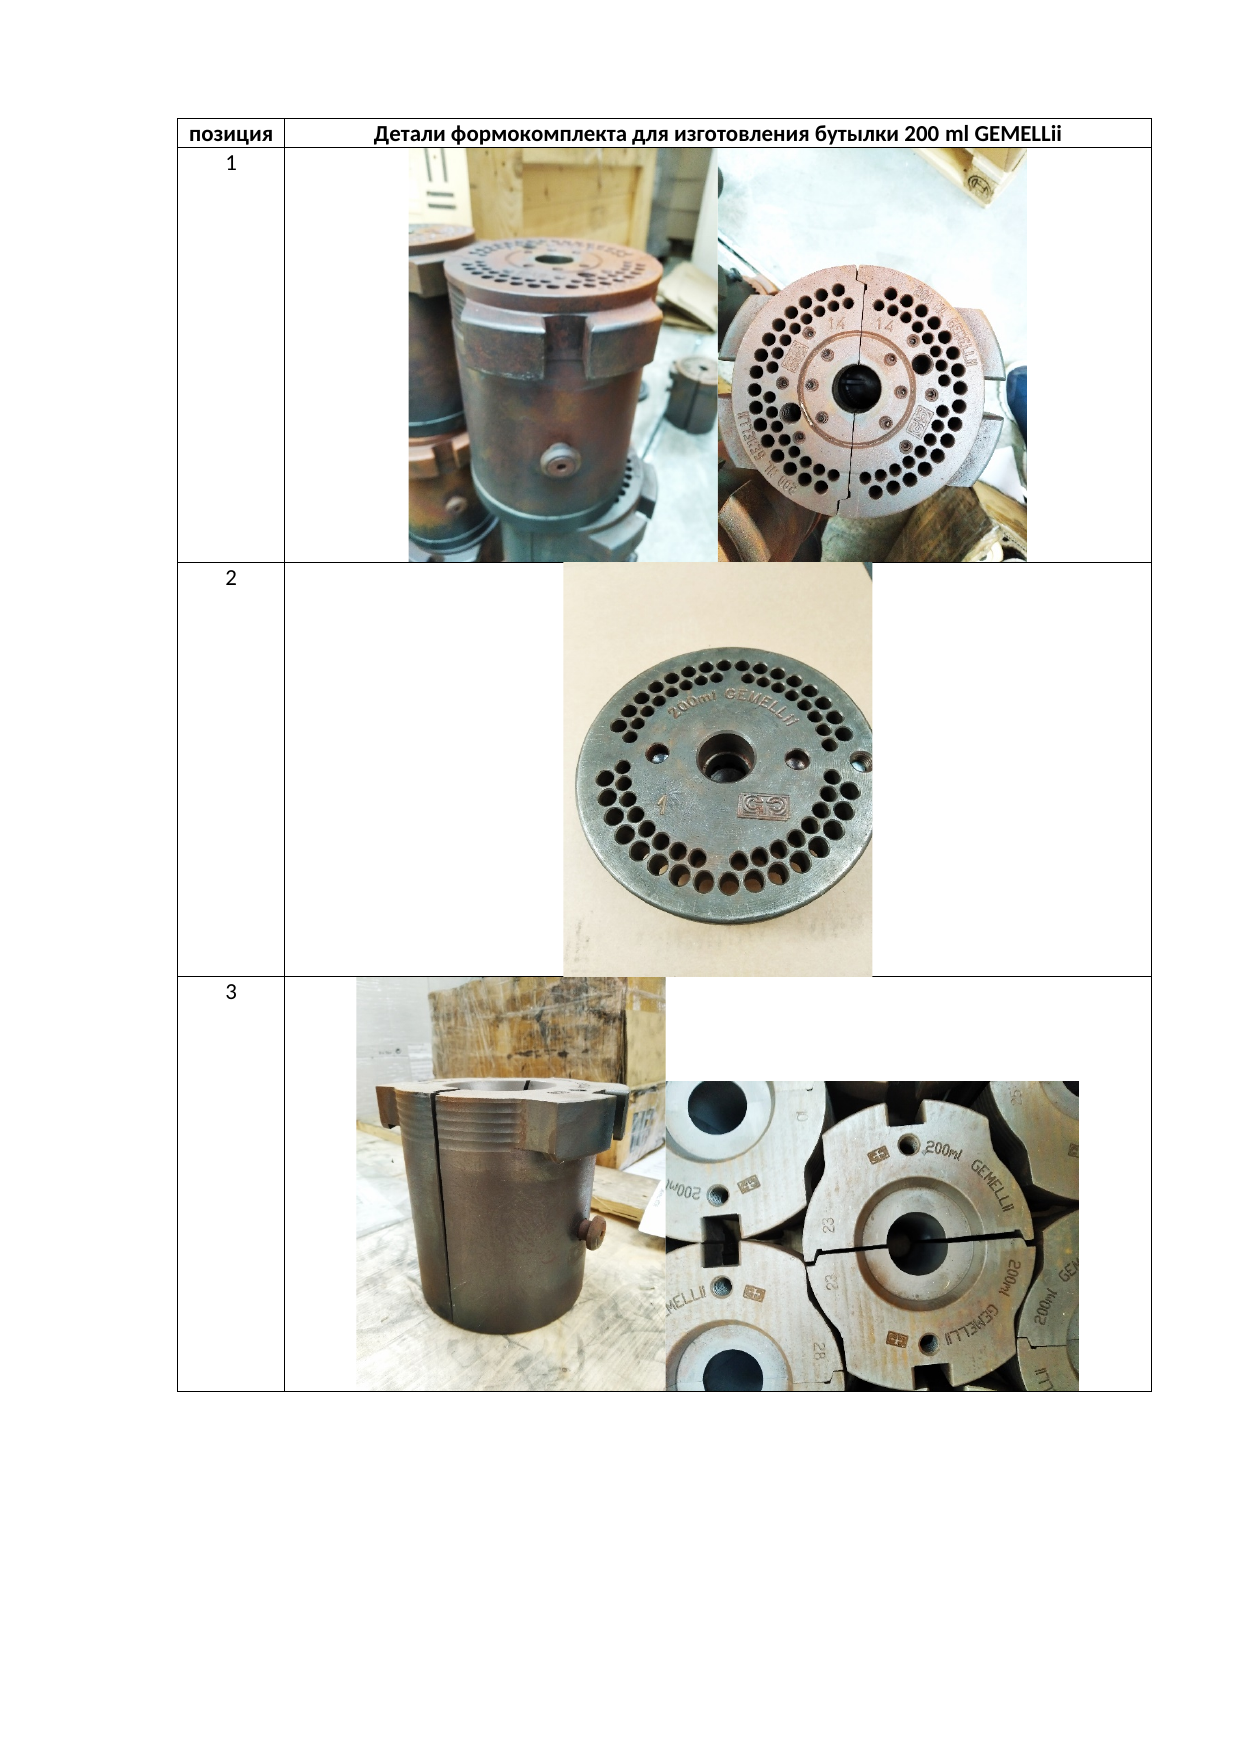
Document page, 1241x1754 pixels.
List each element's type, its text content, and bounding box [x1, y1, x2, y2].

table_header Детали формокомплекта для изготовления бутылки 200 ml GEMELLii [285, 119, 1151, 147]
table_cell [285, 977, 356, 1391]
table_cell 3 [178, 977, 284, 1391]
table_cell 1 [178, 148, 284, 562]
table_cell [1027, 148, 1151, 562]
table_cell [285, 148, 408, 562]
table_cell [285, 563, 563, 976]
table_header позиция [178, 119, 284, 147]
picture [356, 148, 1079, 1391]
table_cell [666, 977, 1151, 1391]
table_cell 2 [178, 563, 284, 976]
table_cell [873, 563, 1151, 976]
